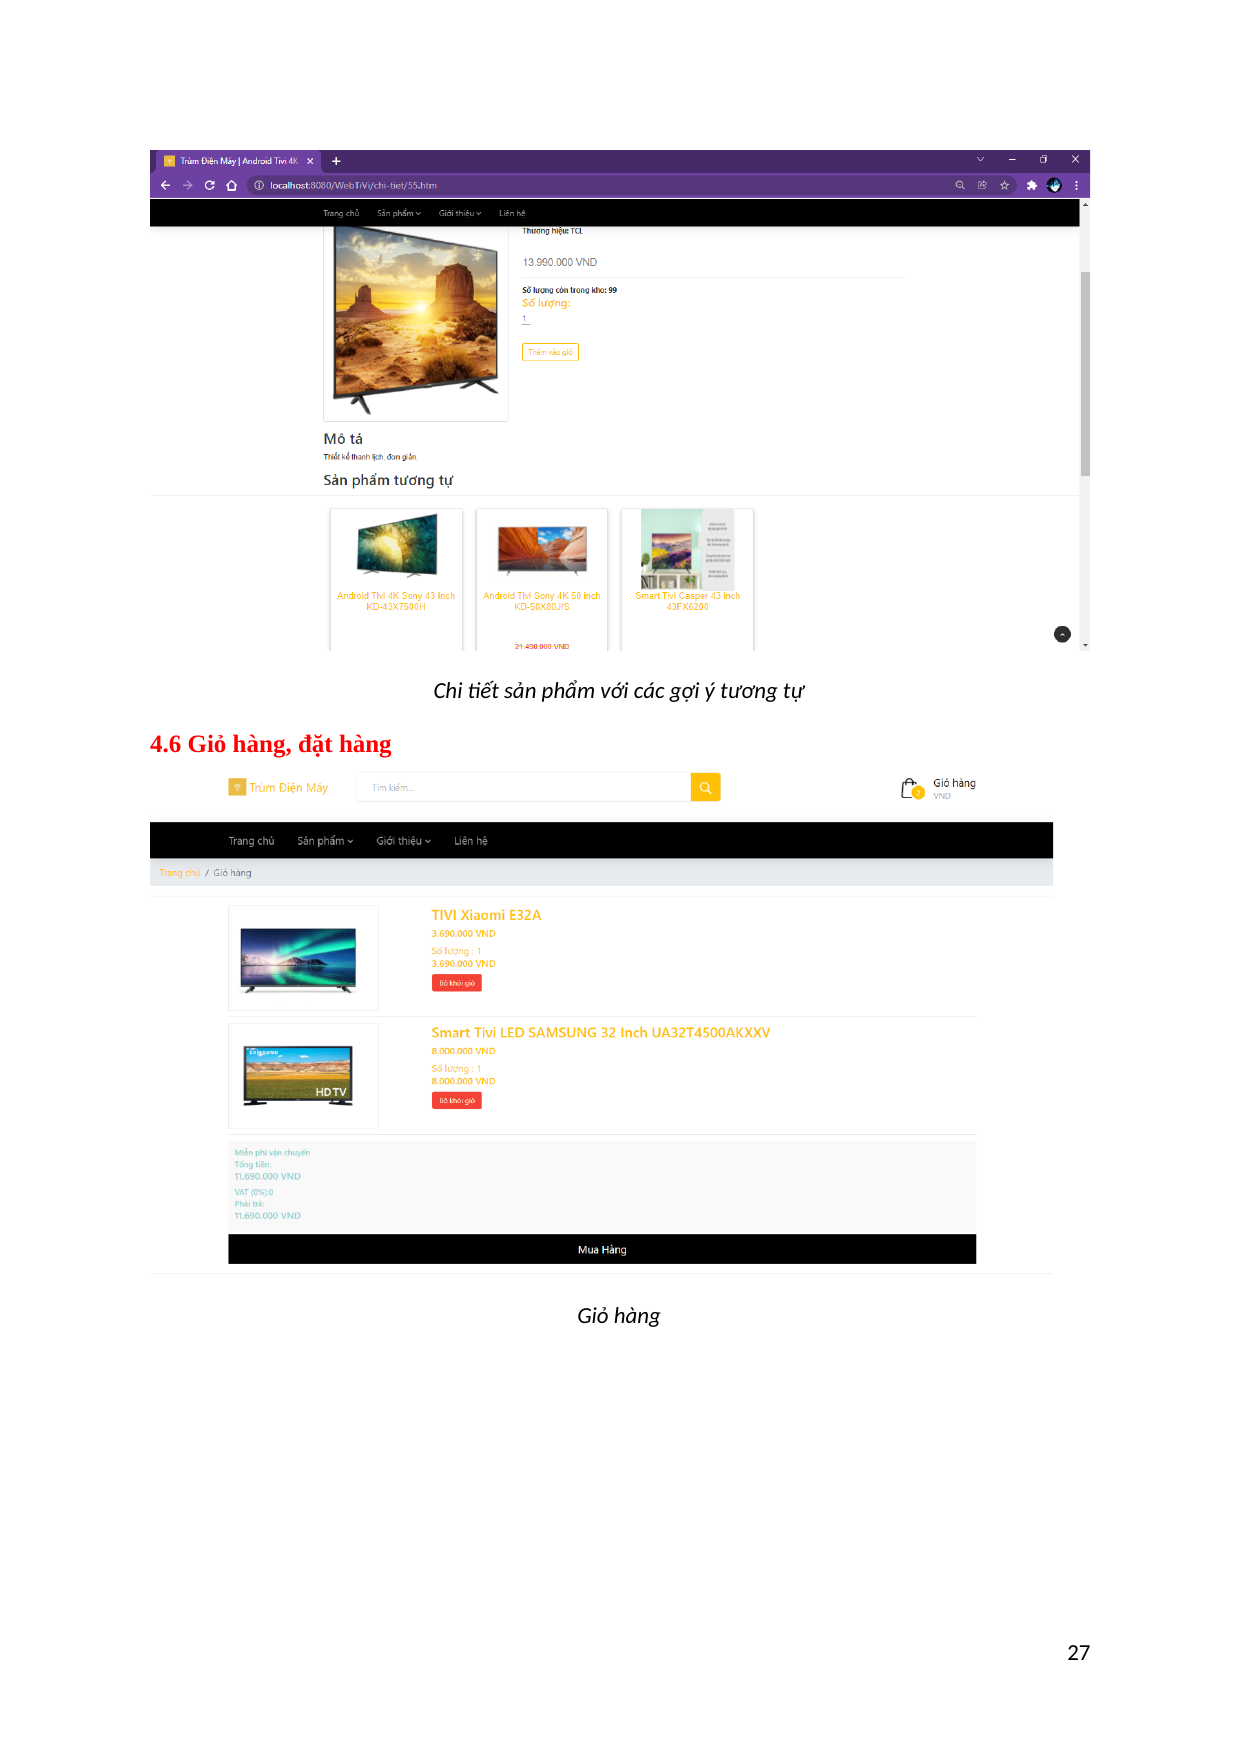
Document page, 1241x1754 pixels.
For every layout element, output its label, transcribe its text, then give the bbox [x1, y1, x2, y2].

text Chi tiết sản phẩm với các gợi ý tương tự [150, 676, 1090, 704]
picture [150, 150, 1091, 651]
picture [150, 762, 1054, 1277]
subtitle 4.6 Giỏ hàng, đặt hàng [150, 729, 1090, 758]
text Giỏ hàng [150, 1301, 1090, 1329]
